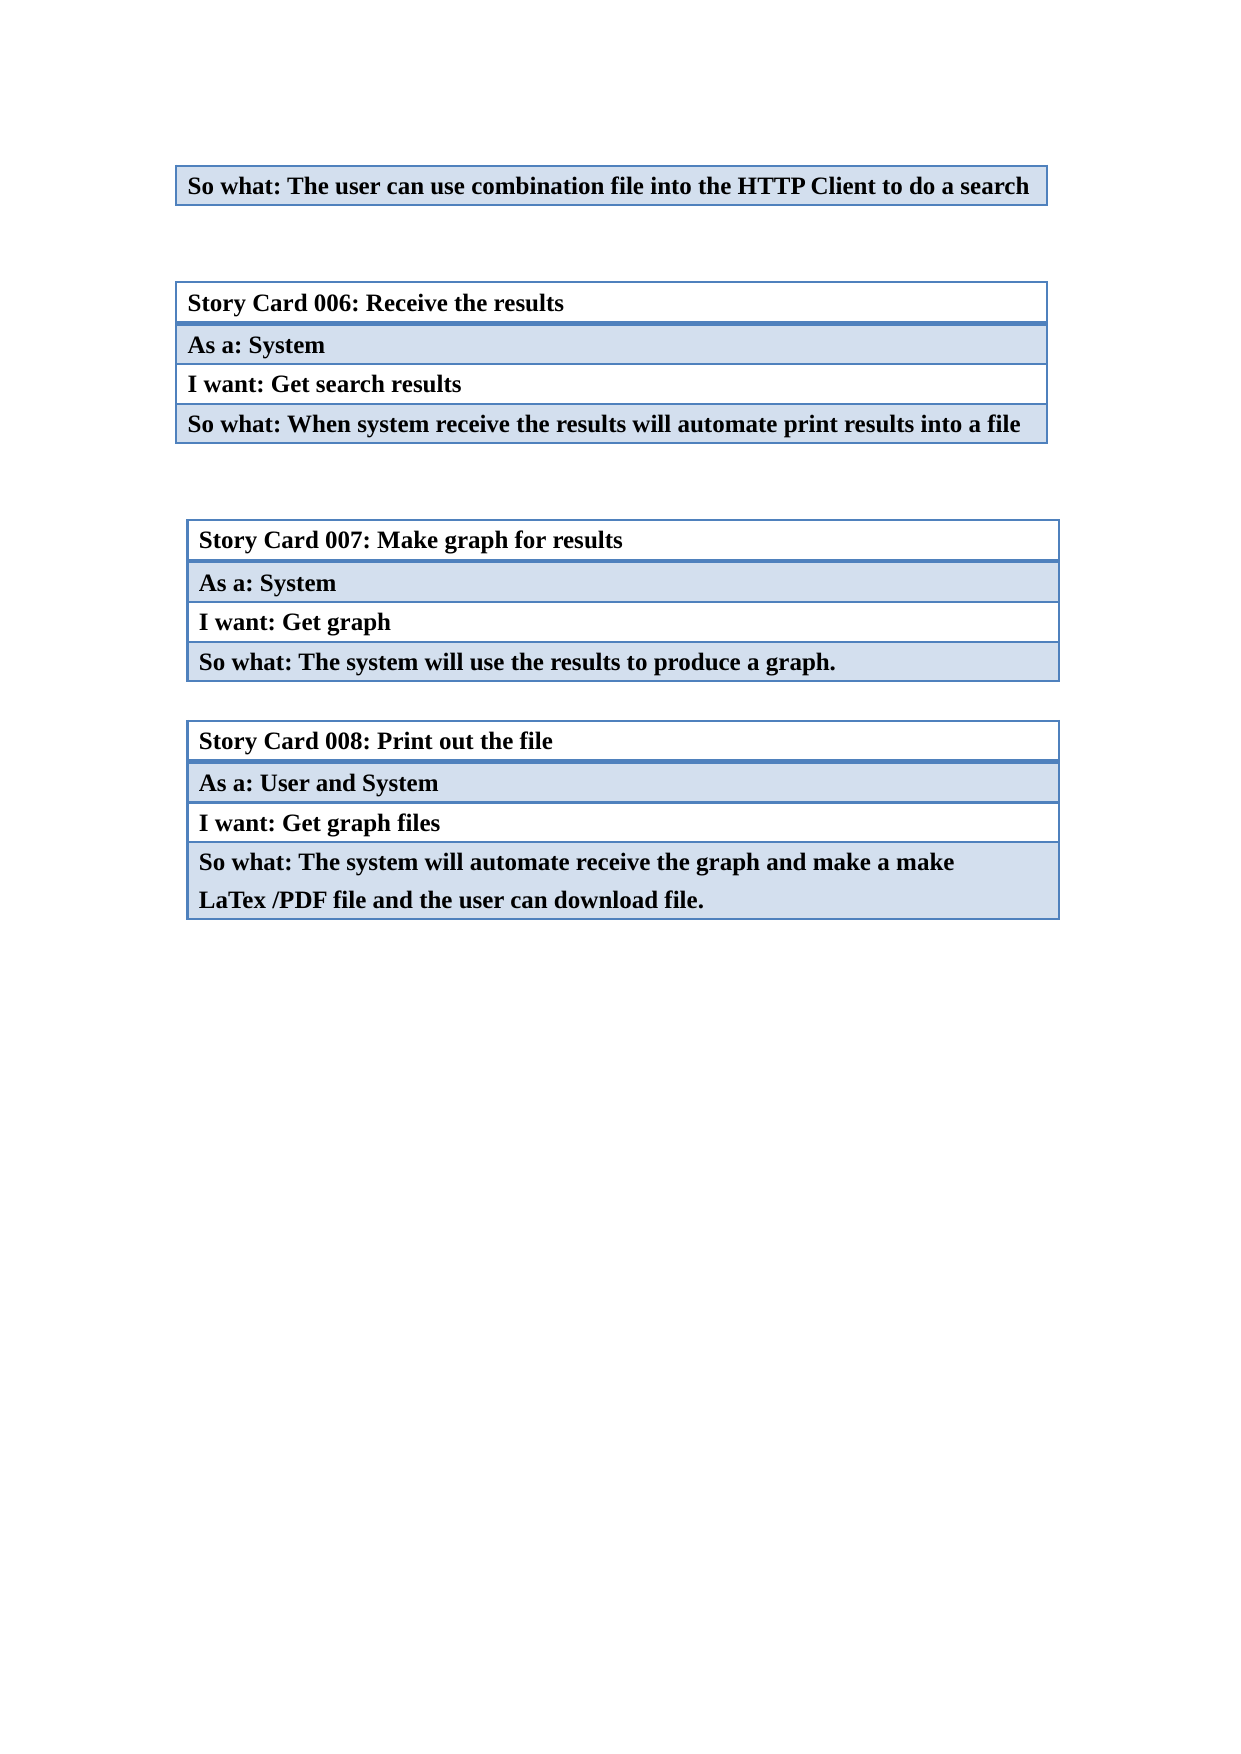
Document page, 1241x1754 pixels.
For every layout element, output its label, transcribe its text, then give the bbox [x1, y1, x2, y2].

table_cell So what: The system will automate receive the graph and make a make LaTex /PDF file and the user can download file. [189, 843, 1058, 918]
table_cell I want: Get graph [189, 603, 1058, 641]
table_cell So what: When system receive the results will automate print results into a file [177, 405, 1046, 442]
table_cell I want: Get graph files [189, 804, 1058, 841]
table_cell So what: The system will use the results to produce a graph. [189, 643, 1058, 680]
table_cell I want: Get search results [177, 365, 1046, 402]
table_header Story Card 007: Make graph for results [189, 521, 1058, 559]
table_cell As a: User and System [189, 764, 1058, 801]
table_cell As a: System [189, 563, 1058, 601]
table_cell As a: System [177, 326, 1046, 363]
table_header Story Card 006: Receive the results [177, 283, 1046, 321]
table_cell So what: The user can use combination file into the HTTP Client to do a search [177, 167, 1046, 204]
table_header Story Card 008: Print out the file [189, 722, 1058, 759]
